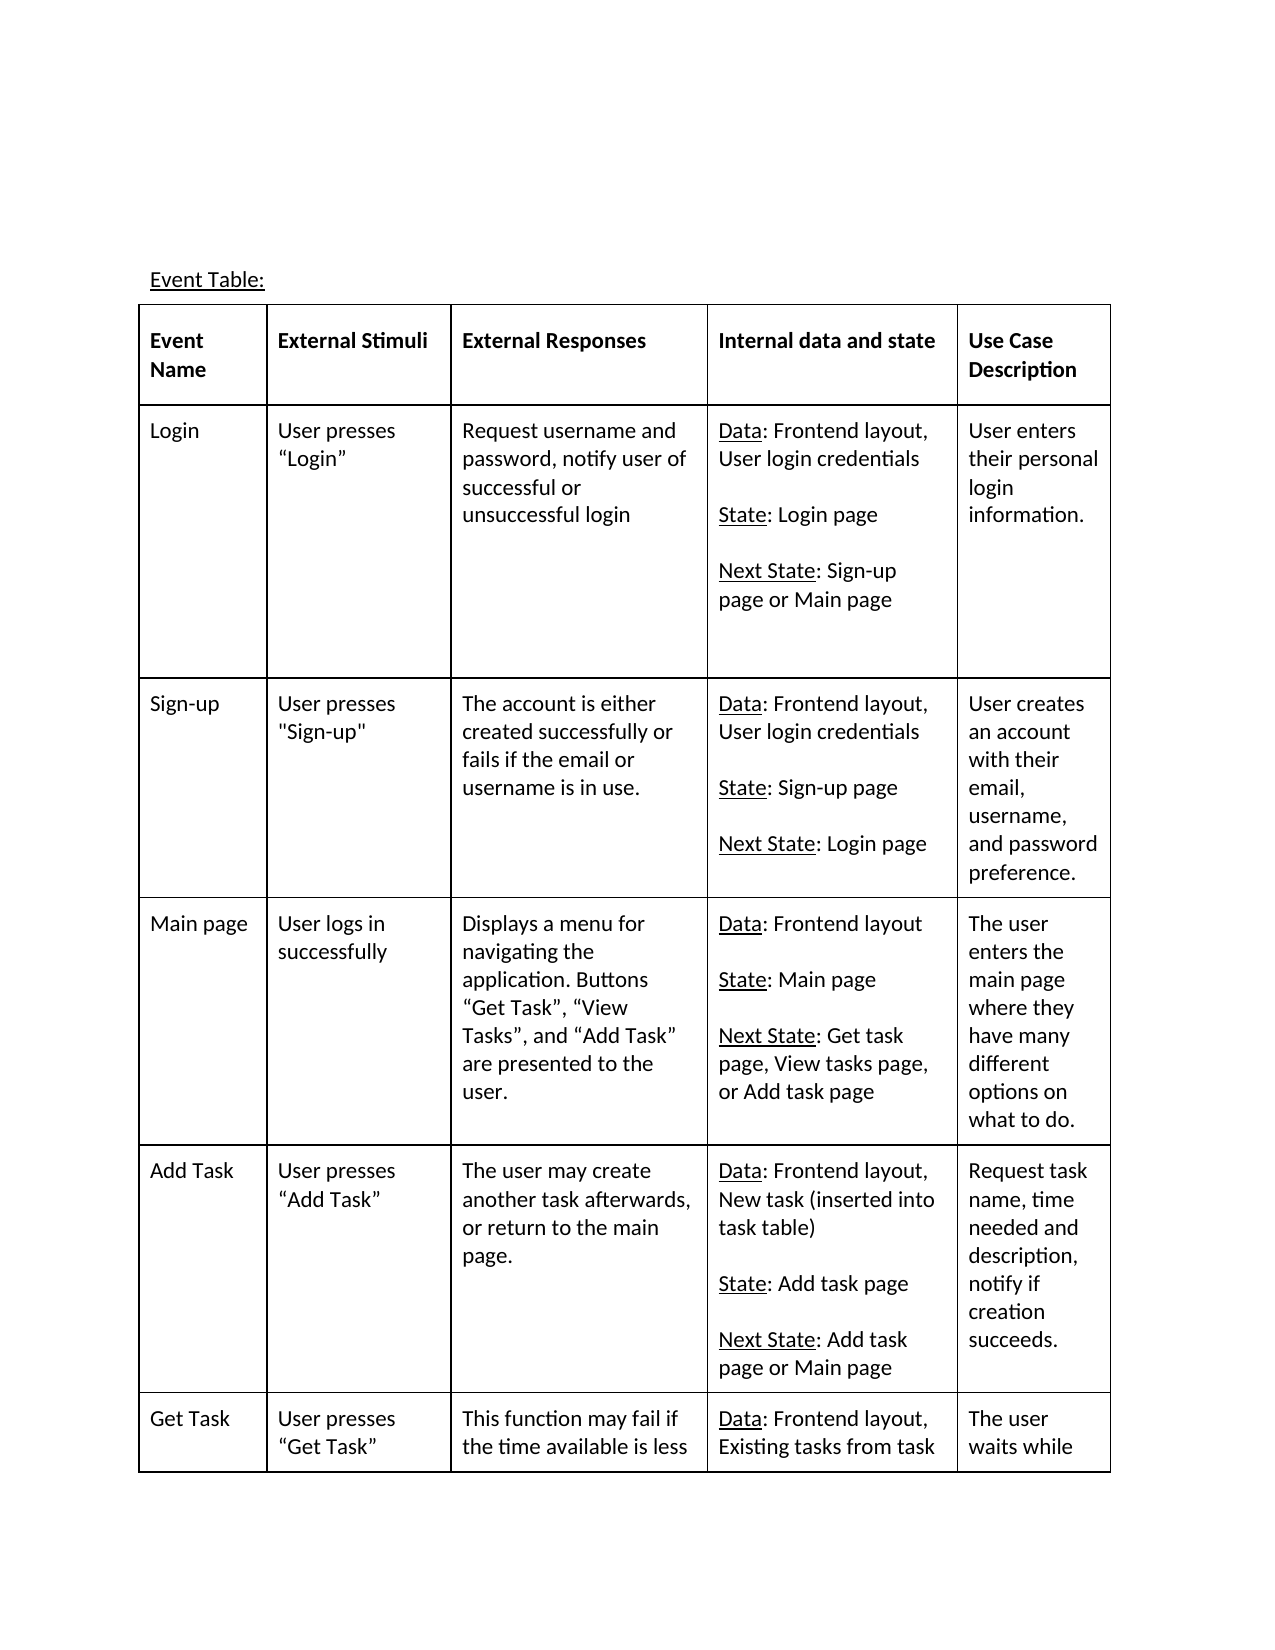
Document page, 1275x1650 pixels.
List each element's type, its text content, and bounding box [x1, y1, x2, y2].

table_cell Data: Frontend layout State: Main page Next State: Get task page, View tasks page, or Add task page [708, 898, 957, 1144]
table_cell The account is either created successfully or fails if the email or username is in use. [452, 679, 707, 897]
table_cell Request username and password, notify user of successful or unsuccessful login [452, 406, 707, 677]
table_cell The user enters the main page where they have many different options on what to do. [958, 898, 1110, 1144]
table_header Use Case Description [958, 305, 1110, 404]
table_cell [958, 1393, 1110, 1471]
table_cell User presses “Login” [268, 406, 450, 677]
table_cell User enters their personal login information. [958, 406, 1110, 677]
table_header External Responses [452, 305, 707, 404]
table_cell User presses “Add Task” [268, 1146, 450, 1392]
table_cell User creates an account with their email, username, and password preference. [958, 679, 1110, 897]
table_header Internal data and state [708, 305, 957, 404]
table_cell User presses "Sign-up" [268, 679, 450, 897]
table_header External Stimuli [268, 305, 450, 404]
text Event Table: [150, 265, 1125, 293]
table_cell Request task name, time needed and description, notify if creation succeeds. [958, 1146, 1110, 1392]
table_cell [708, 1393, 957, 1471]
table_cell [452, 1393, 707, 1471]
table_cell Data: Frontend layout, User login credentials State: Login page Next State: Sign-up page or Main page [708, 406, 957, 677]
table_cell Data: Frontend layout, New task (inserted into task table) State: Add task page Next State: Add task page or Main page [708, 1146, 957, 1392]
table_cell Main page [140, 898, 266, 1144]
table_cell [268, 1393, 450, 1471]
table_cell The user may create another task afterwards, or return to the main page. [452, 1146, 707, 1392]
table_cell Displays a menu for navigating the application. Buttons “Get Task”, “View Tasks”, and “Add Task” are presented to the user. [452, 898, 707, 1144]
table_cell Sign-up [140, 679, 266, 897]
table_cell Login [140, 406, 266, 677]
table_header Event Name [140, 305, 266, 404]
table_cell Get Task [140, 1393, 266, 1471]
table_cell Add Task [140, 1146, 266, 1392]
table_cell User logs in successfully [268, 898, 450, 1144]
table_cell Data: Frontend layout, User login credentials State: Sign-up page Next State: Login page [708, 679, 957, 897]
